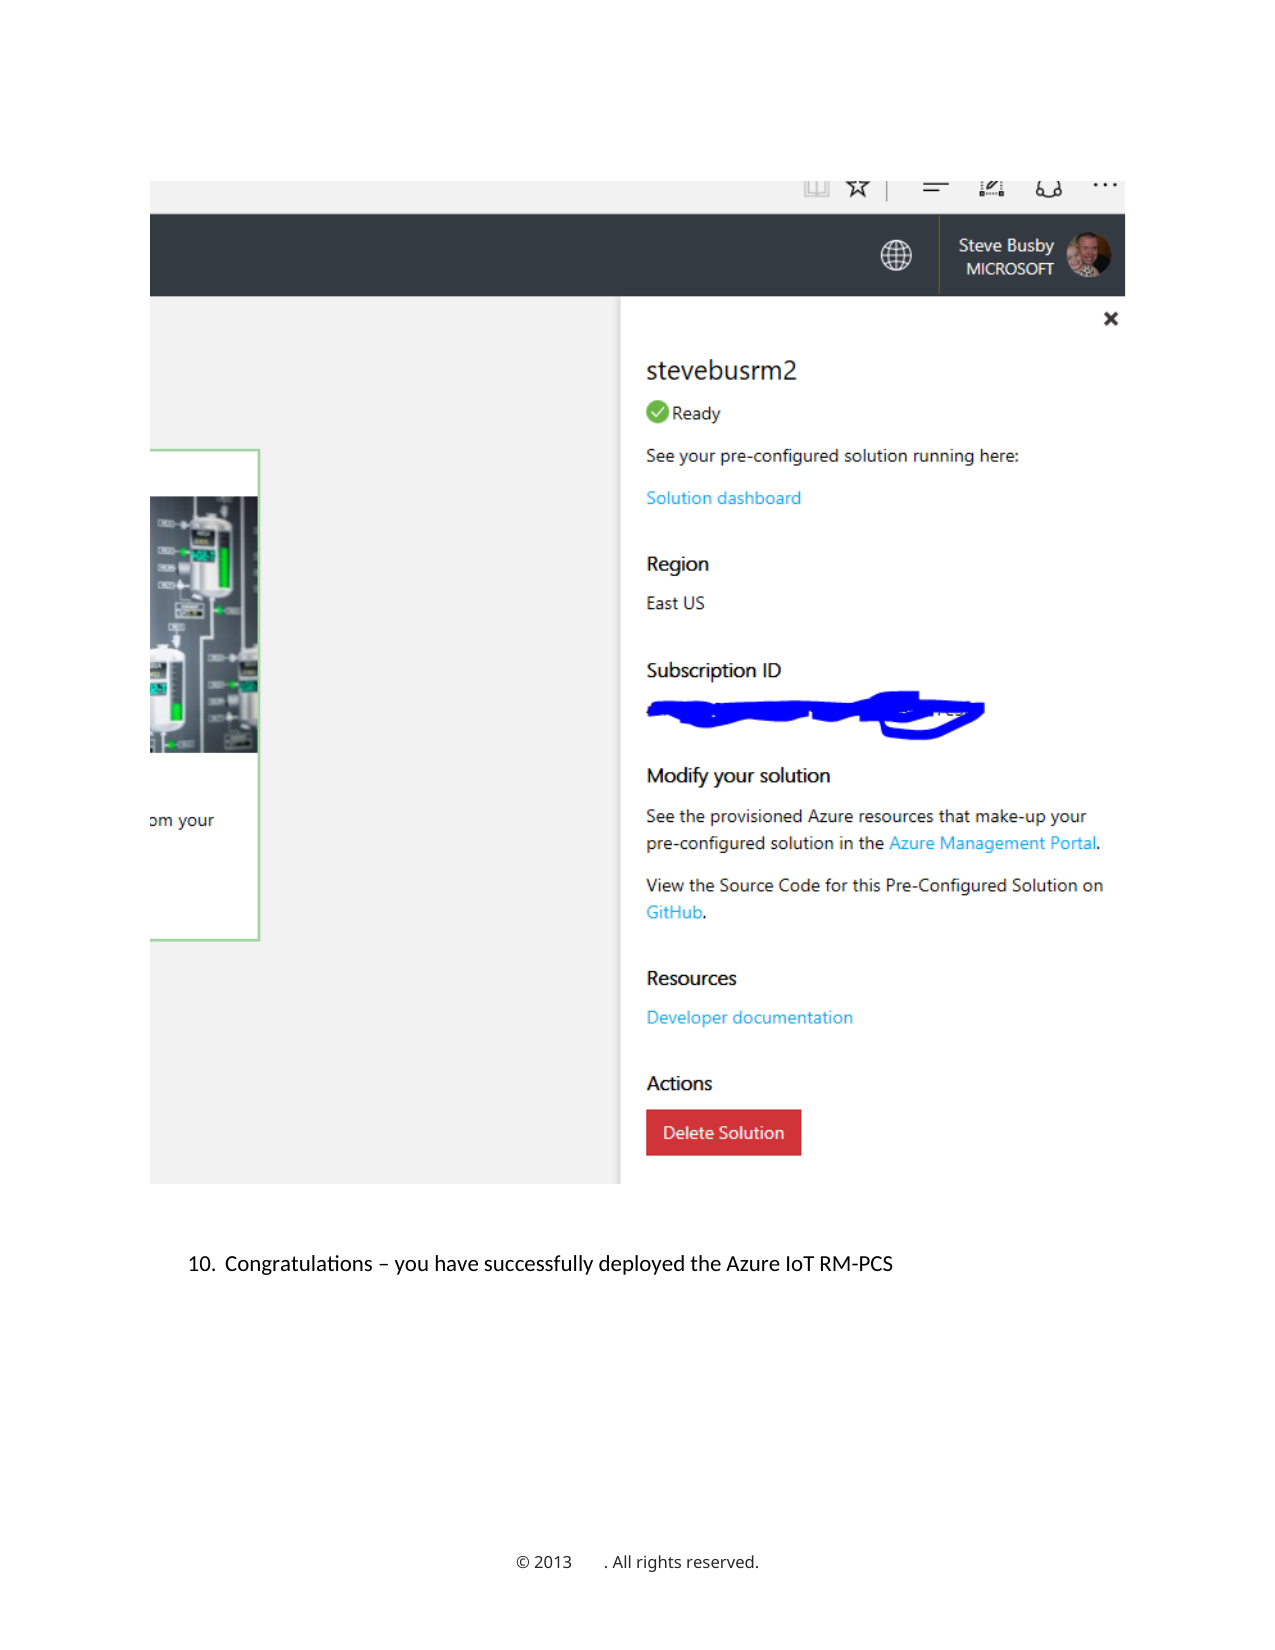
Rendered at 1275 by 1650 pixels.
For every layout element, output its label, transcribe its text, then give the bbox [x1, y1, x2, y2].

picture [150, 181, 1125, 1184]
list Congratulations – you have successfully deployed the Azure IoT RM-PCS [187, 1249, 1125, 1277]
